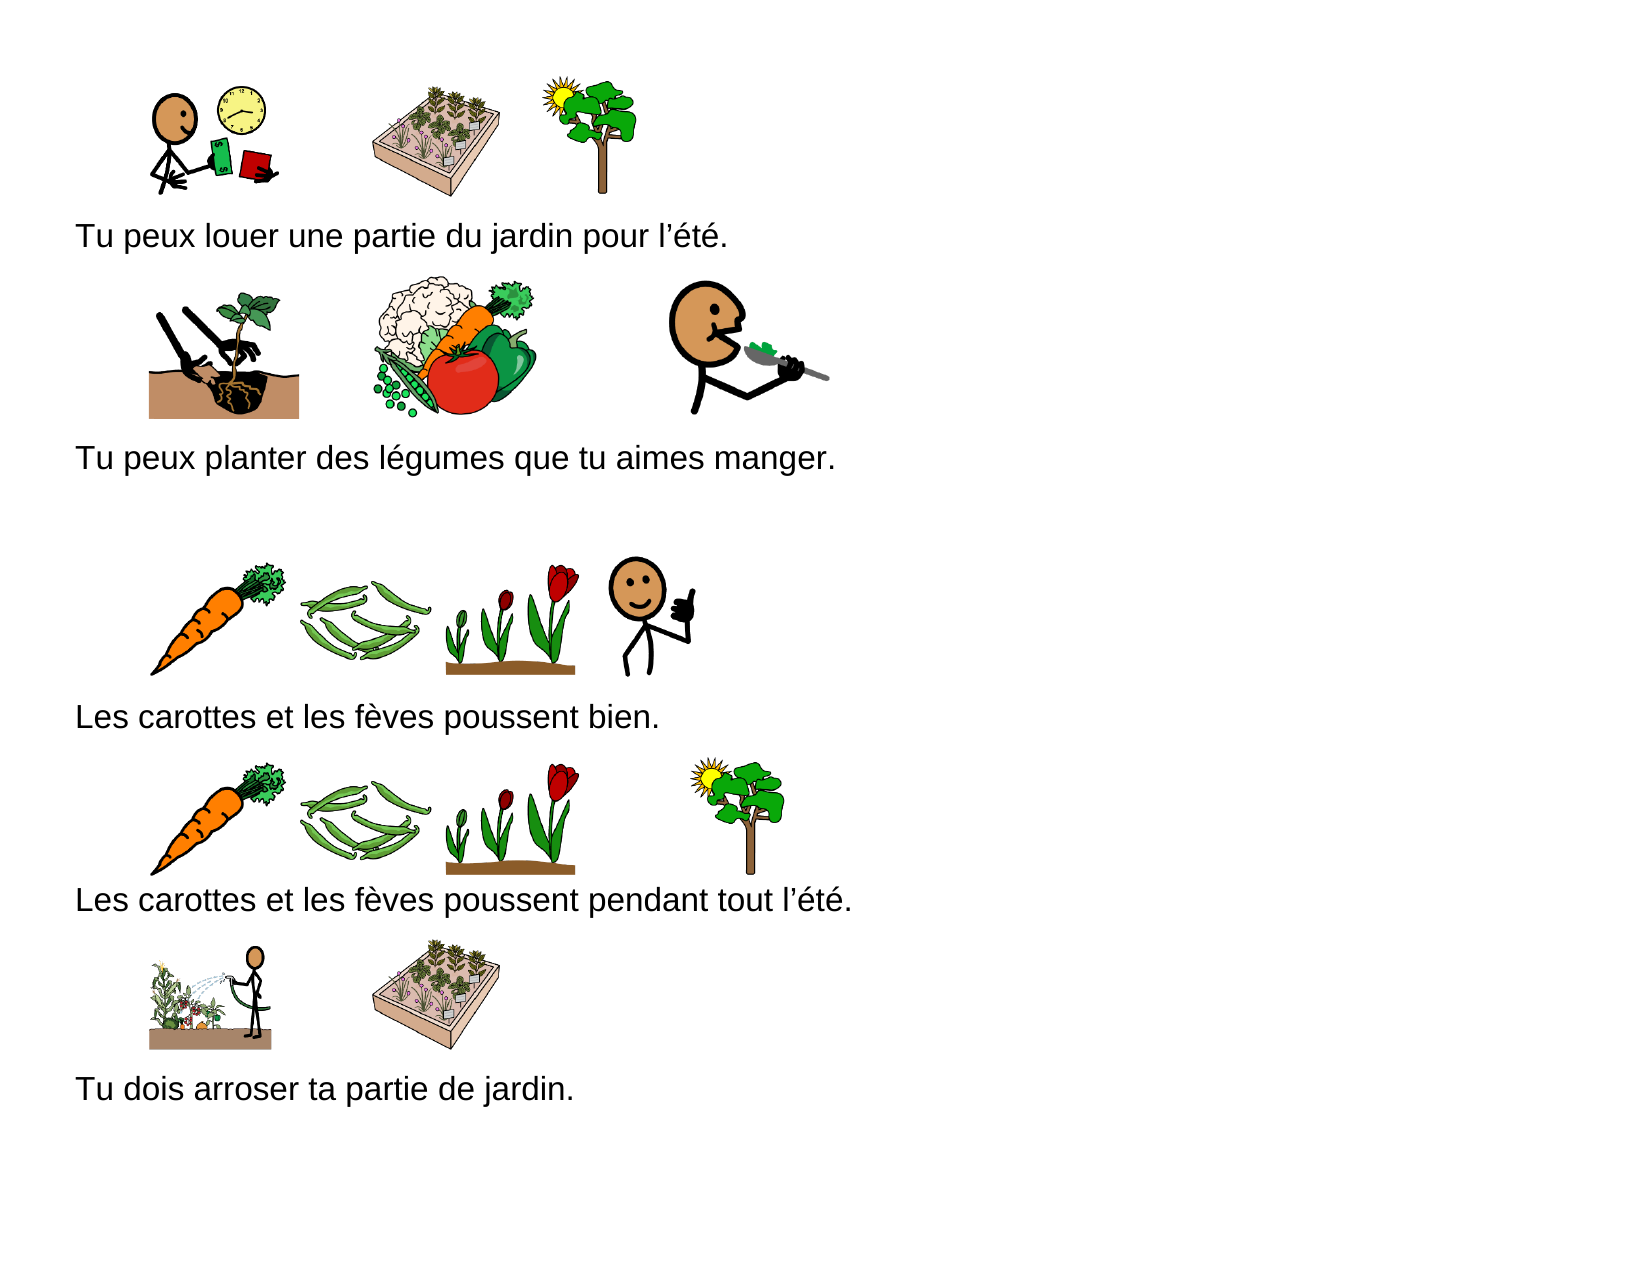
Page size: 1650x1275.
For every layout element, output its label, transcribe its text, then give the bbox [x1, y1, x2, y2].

picture [148, 84, 281, 197]
picture [370, 86, 501, 197]
picture [148, 945, 272, 1050]
text Tu peux planter des légumes que tu aimes manger. [75, 438, 1575, 477]
picture [370, 938, 501, 1050]
picture [148, 560, 287, 678]
picture [296, 760, 434, 878]
picture [665, 276, 832, 419]
picture [665, 755, 809, 878]
picture [443, 554, 725, 678]
picture [148, 290, 300, 419]
text Tu dois arroser ta partie de jardin. [75, 1069, 1575, 1108]
picture [443, 761, 580, 878]
picture [148, 760, 287, 878]
picture [370, 274, 539, 419]
picture [517, 75, 661, 197]
text Tu peux louer une partie du jardin pour l’été. [75, 217, 1575, 255]
picture [296, 560, 434, 678]
text Les carottes et les fèves poussent bien. [75, 697, 1575, 736]
